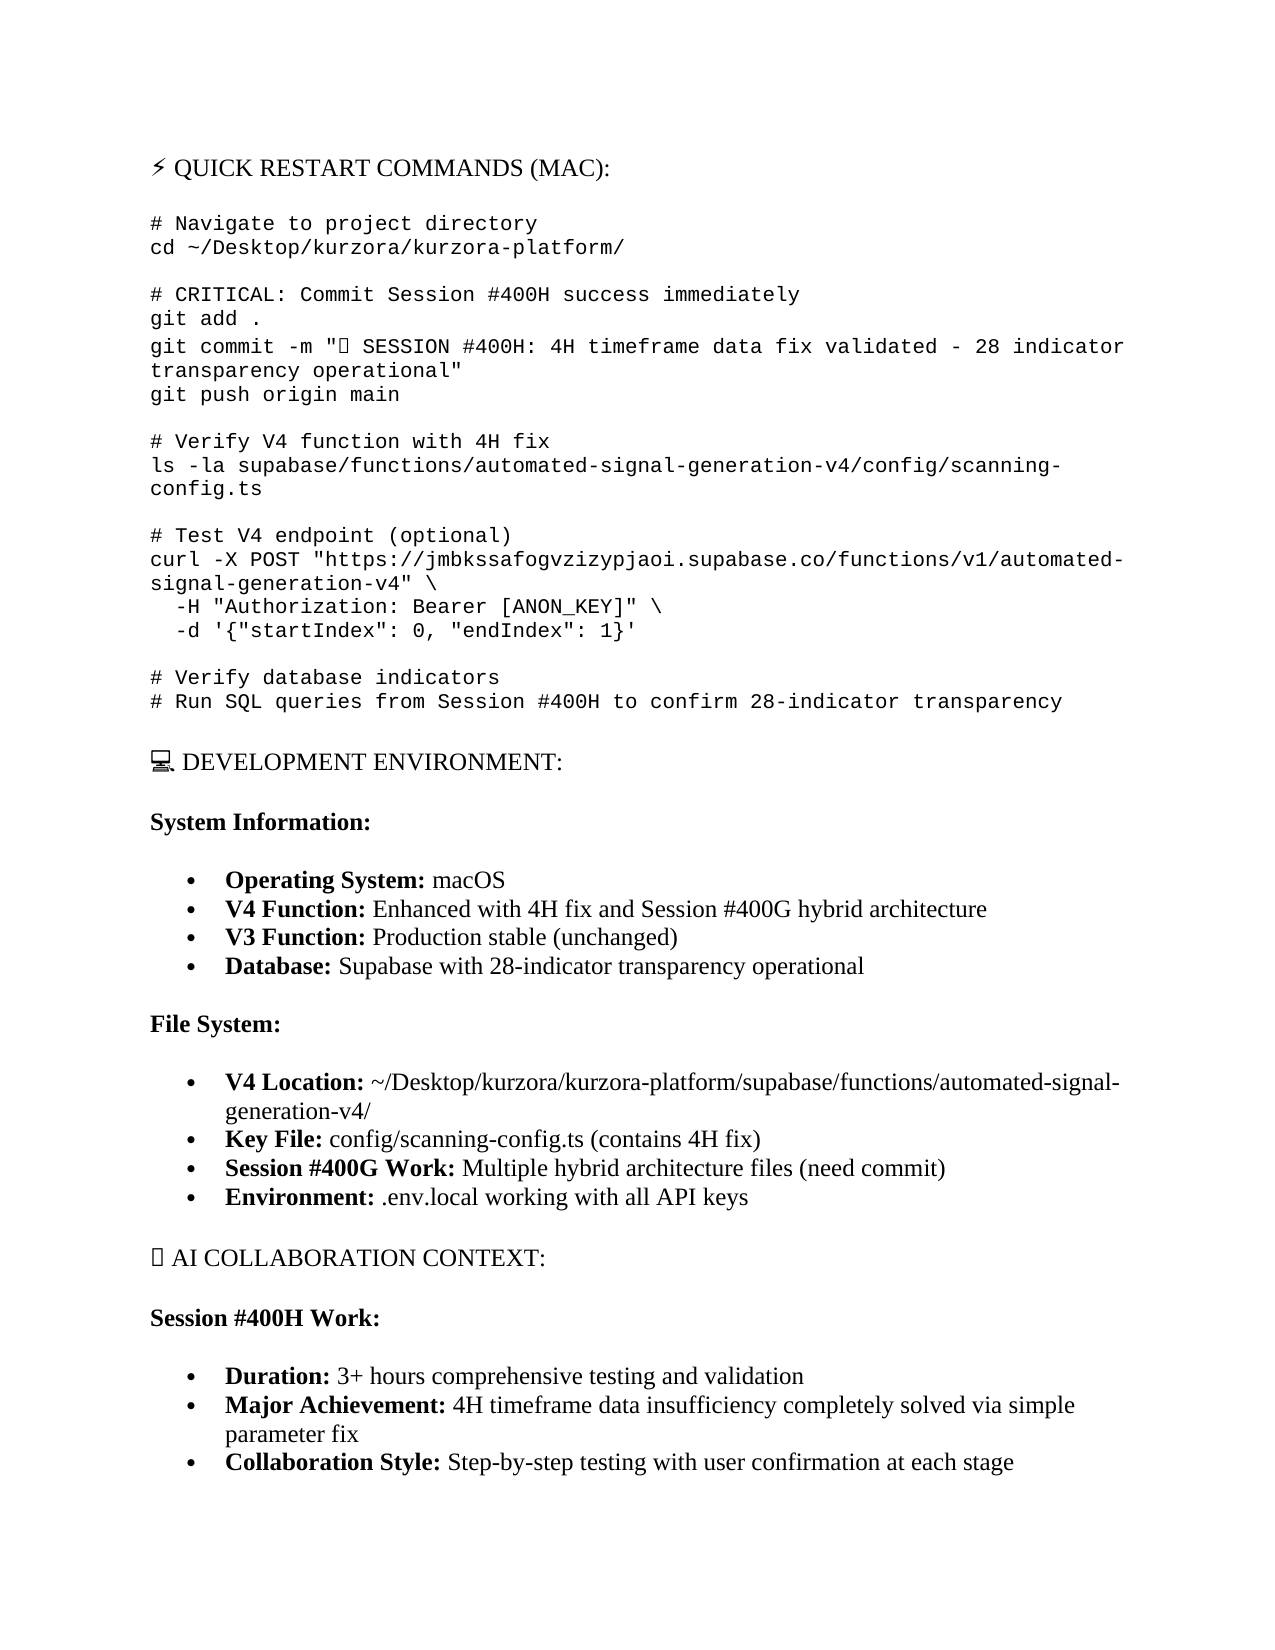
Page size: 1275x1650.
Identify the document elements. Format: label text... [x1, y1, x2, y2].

text Session #400H Work: [150, 1303, 1125, 1332]
text # Test V4 endpoint (optional) [150, 526, 1125, 549]
list Collaboration Style: Step-by-step testing with user confirmation at each stage [187, 1447, 1125, 1476]
list Duration: 3+ hours comprehensive testing and validation [187, 1361, 1125, 1390]
list Operating System: macOS [187, 865, 1125, 894]
list Major Achievement: 4H timeframe data insufficiency completely solved via simple parameter fix [187, 1390, 1125, 1447]
text git add . [150, 308, 1125, 331]
list Session #400G Work: Multiple hybrid architecture files (need commit) [187, 1153, 1125, 1182]
text # CRITICAL: Commit Session #400H success immediately [150, 284, 1125, 308]
text # Verify V4 function with 4H fix [150, 431, 1125, 454]
text curl -X POST "https://jmbkssafogvzizypjaoi.supabase.co/functions/v1/automated-signal-generation-v4" \ [150, 549, 1125, 596]
text File System: [150, 1009, 1125, 1038]
text System Information: [150, 807, 1125, 836]
list Key File: config/scanning-config.ts (contains 4H fix) [187, 1124, 1125, 1153]
text git push origin main [150, 384, 1125, 407]
list V4 Function: Enhanced with 4H fix and Session #400G hybrid architecture [187, 894, 1125, 922]
text -H "Authorization: Bearer [ANON_KEY]" \ [150, 596, 1125, 620]
list Environment: .env.local working with all API keys [187, 1182, 1125, 1211]
text cd ~/Desktop/kurzora/kurzora-platform/ [150, 237, 1125, 261]
list V4 Location: ~/Desktop/kurzora/kurzora-platform/supabase/functions/automated-signal-generation-v4/ [187, 1067, 1125, 1124]
text -d '{"startIndex": 0, "endIndex": 1}' [150, 620, 1125, 644]
list Database: Supabase with 28-indicator transparency operational [187, 951, 1125, 980]
list V3 Function: Production stable (unchanged) [187, 922, 1125, 951]
text ⚡ QUICK RESTART COMMANDS (MAC): [150, 150, 1125, 184]
text # Run SQL queries from Session #400H to confirm 28-indicator transparency [150, 691, 1125, 715]
text ls -la supabase/functions/automated-signal-generation-v4/config/scanning-config.ts [150, 454, 1125, 502]
text # Navigate to project directory [150, 213, 1125, 237]
text # Verify database indicators [150, 667, 1125, 691]
text git commit -m "🎉 SESSION #400H: 4H timeframe data fix validated - 28 indicator transparency operational" [150, 331, 1125, 384]
text 🧠 AI COLLABORATION CONTEXT: [150, 1240, 1125, 1274]
text 💻 DEVELOPMENT ENVIRONMENT: [150, 744, 1125, 778]
